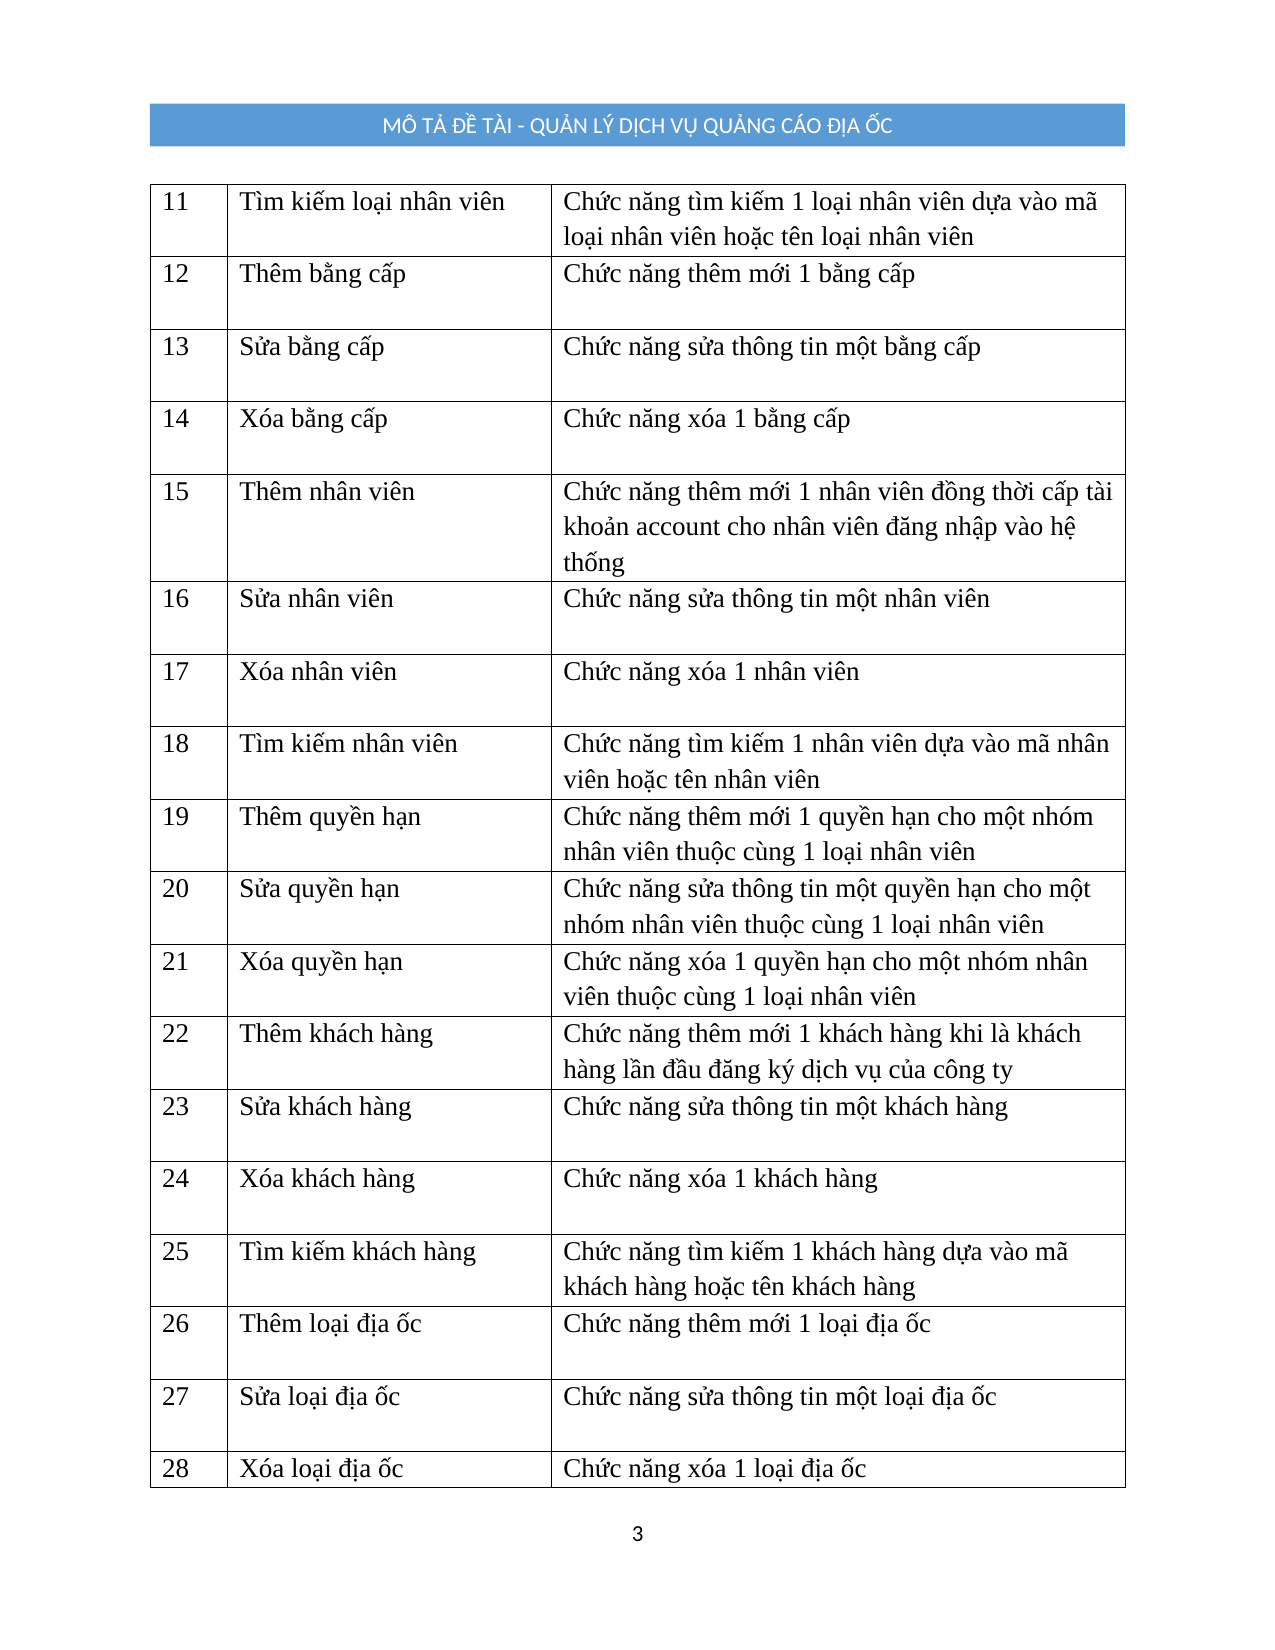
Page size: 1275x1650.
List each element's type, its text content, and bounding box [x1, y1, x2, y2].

table_cell Chức năng tìm kiếm 1 khách hàng dựa vào mã khách hàng hoặc tên khách hàng [552, 1235, 1125, 1306]
table_cell [151, 1380, 227, 1451]
table_cell Thêm bằng cấp [228, 257, 551, 329]
table_cell Tìm kiếm nhân viên [228, 727, 551, 799]
table_cell [151, 945, 227, 1016]
table_cell Xóa nhân viên [228, 655, 551, 726]
table_cell [151, 582, 227, 654]
table_cell Chức năng sửa thông tin một khách hàng [552, 1090, 1125, 1161]
table_cell Chức năng thêm mới 1 bằng cấp [552, 257, 1125, 329]
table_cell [552, 1452, 1125, 1487]
table_cell [151, 1017, 227, 1089]
table_cell Xóa khách hàng [228, 1162, 551, 1234]
table_cell Thêm khách hàng [228, 1017, 551, 1089]
table_cell [151, 330, 227, 401]
table_cell Chức năng thêm mới 1 khách hàng khi là khách hàng lần đầu đăng ký dịch vụ của công ty [552, 1017, 1125, 1089]
table_cell [151, 185, 227, 256]
table_cell Chức năng xóa 1 nhân viên [552, 655, 1125, 726]
table_cell [151, 655, 227, 726]
table_cell Chức năng sửa thông tin một loại địa ốc [552, 1380, 1125, 1451]
table_cell Chức năng thêm mới 1 loại địa ốc [552, 1307, 1125, 1379]
table_cell [151, 402, 227, 474]
table_cell Chức năng thêm mới 1 quyền hạn cho một nhóm nhân viên thuộc cùng 1 loại nhân viên [552, 800, 1125, 871]
table_cell Chức năng xóa 1 bằng cấp [552, 402, 1125, 474]
table_cell Chức năng xóa 1 quyền hạn cho một nhóm nhân viên thuộc cùng 1 loại nhân viên [552, 945, 1125, 1016]
table_cell Xóa quyền hạn [228, 945, 551, 1016]
table_cell Tìm kiếm loại nhân viên [228, 185, 551, 256]
table_cell [151, 475, 227, 581]
table_cell Chức năng sửa thông tin một nhân viên [552, 582, 1125, 654]
table_cell Xóa loại địa ốc [228, 1452, 551, 1487]
table_cell [151, 257, 227, 329]
table_cell Chức năng sửa thông tin một bằng cấp [552, 330, 1125, 401]
table_cell Xóa bằng cấp [228, 402, 551, 474]
table_cell Thêm quyền hạn [228, 800, 551, 871]
table_cell Sửa nhân viên [228, 582, 551, 654]
table_cell Chức năng tìm kiếm 1 loại nhân viên dựa vào mã loại nhân viên hoặc tên loại nhân viên [552, 185, 1125, 256]
table_cell Tìm kiếm khách hàng [228, 1235, 551, 1306]
table_cell Sửa bằng cấp [228, 330, 551, 401]
table_cell [151, 872, 227, 944]
table_cell Thêm loại địa ốc [228, 1307, 551, 1379]
table_cell Chức năng xóa 1 khách hàng [552, 1162, 1125, 1234]
table_cell Thêm nhân viên [228, 475, 551, 581]
table_cell Sửa quyền hạn [228, 872, 551, 944]
table_cell Chức năng tìm kiếm 1 nhân viên dựa vào mã nhân viên hoặc tên nhân viên [552, 727, 1125, 799]
table_cell [151, 727, 227, 799]
table_cell Chức năng thêm mới 1 nhân viên đồng thời cấp tài khoản account cho nhân viên đăng nhập vào hệ thống [552, 475, 1125, 581]
table_cell Sửa loại địa ốc [228, 1380, 551, 1451]
table_cell [151, 1090, 227, 1161]
table_cell [151, 800, 227, 871]
table_cell [151, 1452, 227, 1487]
table_cell Sửa khách hàng [228, 1090, 551, 1161]
table_cell Chức năng sửa thông tin một quyền hạn cho một nhóm nhân viên thuộc cùng 1 loại nhân viên [552, 872, 1125, 944]
table_cell [151, 1162, 227, 1234]
table_cell [151, 1307, 227, 1379]
table_cell [151, 1235, 227, 1306]
